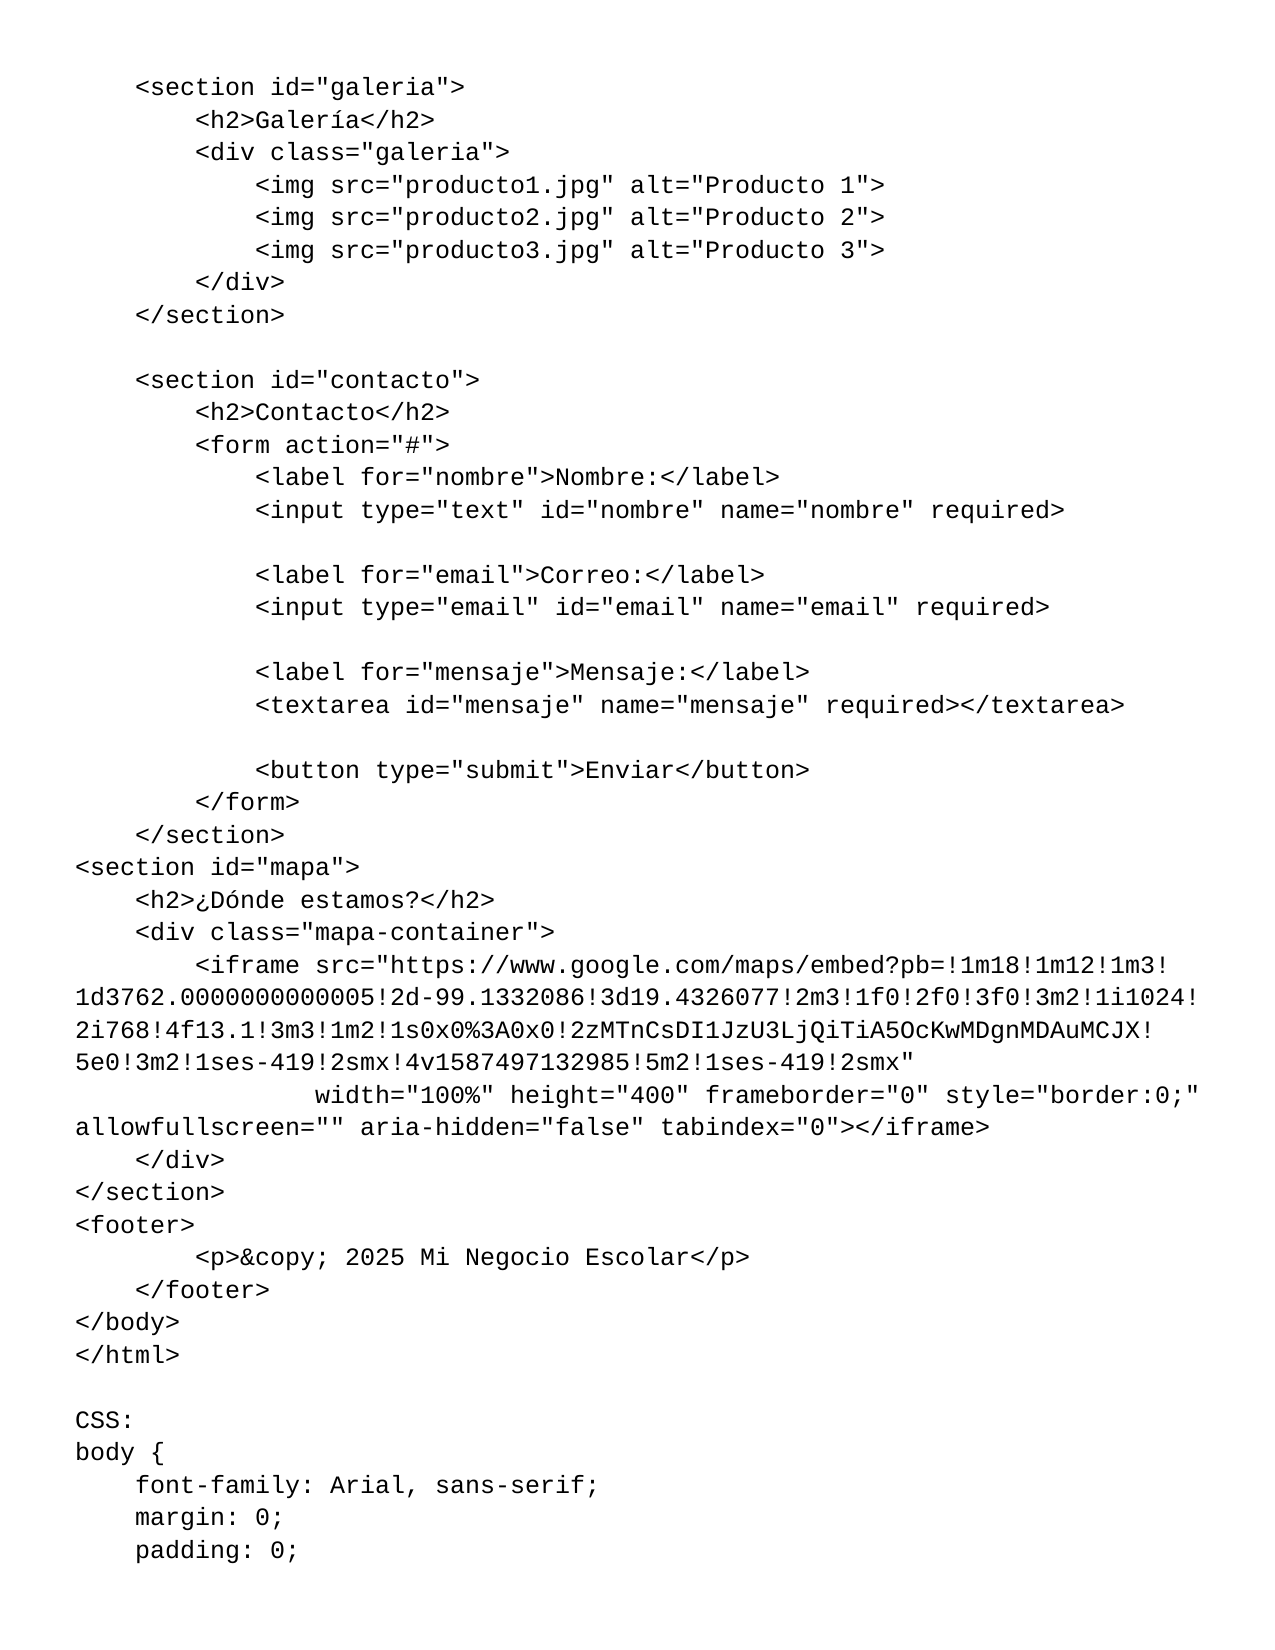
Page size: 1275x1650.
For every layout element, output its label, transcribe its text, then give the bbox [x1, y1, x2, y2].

text <input type="email" id="email" name="email" required> [75, 595, 1200, 623]
text <img src="producto2.jpg" alt="Producto 2"> [75, 205, 1200, 233]
text <iframe src="https://www.google.com/maps/embed?pb=!1m18!1m12!1m3!1d3762.0000000000005!2d-99.1332086!3d19.4326077!2m3!1f0!2f0!3f0!3m2!1i1024!2i768!4f13.1!3m3!1m2!1s0x0%3A0x0!2zMTnCsDI1JzU3LjQiTiA5OcKwMDgnMDAuMCJX!5e0!3m2!1ses-419!2smx!4v1587497132985!5m2!1ses-419!2smx" [75, 952, 1200, 1078]
text </section> [75, 822, 1200, 851]
text </div> [75, 1147, 1200, 1176]
text <img src="producto3.jpg" alt="Producto 3"> [75, 237, 1200, 266]
text <div class="mapa-container"> [75, 920, 1200, 948]
text <section id="contacto"> [75, 367, 1200, 396]
text <section id="mapa"> [75, 855, 1200, 883]
text </body> [75, 1310, 1200, 1338]
text <input type="text" id="nombre" name="nombre" required> [75, 497, 1200, 526]
text </div> [75, 270, 1200, 298]
text padding: 0; [75, 1537, 1200, 1566]
text <footer> [75, 1212, 1200, 1241]
text </footer> [75, 1277, 1200, 1306]
text </html> [75, 1342, 1200, 1371]
text <label for="email">Correo:</label> [75, 562, 1200, 591]
text <h2>Contacto</h2> [75, 400, 1200, 428]
text body { [75, 1440, 1200, 1468]
text <h2>¿Dónde estamos?</h2> [75, 887, 1200, 916]
text <img src="producto1.jpg" alt="Producto 1"> [75, 172, 1200, 201]
text <h2>Galería</h2> [75, 107, 1200, 136]
text <form action="#"> [75, 432, 1200, 461]
text <label for="mensaje">Mensaje:</label> [75, 660, 1200, 688]
text </section> [75, 1180, 1200, 1208]
text font-family: Arial, sans-serif; [75, 1472, 1200, 1501]
text <label for="nombre">Nombre:</label> [75, 465, 1200, 493]
text <button type="submit">Enviar</button> [75, 757, 1200, 786]
text <textarea id="mensaje" name="mensaje" required></textarea> [75, 692, 1200, 721]
text <div class="galeria"> [75, 140, 1200, 168]
text <section id="galeria"> [75, 75, 1200, 103]
text margin: 0; [75, 1505, 1200, 1533]
text <p>&copy; 2025 Mi Negocio Escolar</p> [75, 1245, 1200, 1273]
text CSS: [75, 1407, 1200, 1436]
text width="100%" height="400" frameborder="0" style="border:0;" allowfullscreen="" aria-hidden="false" tabindex="0"></iframe> [75, 1082, 1200, 1143]
text </section> [75, 302, 1200, 331]
text </form> [75, 790, 1200, 818]
